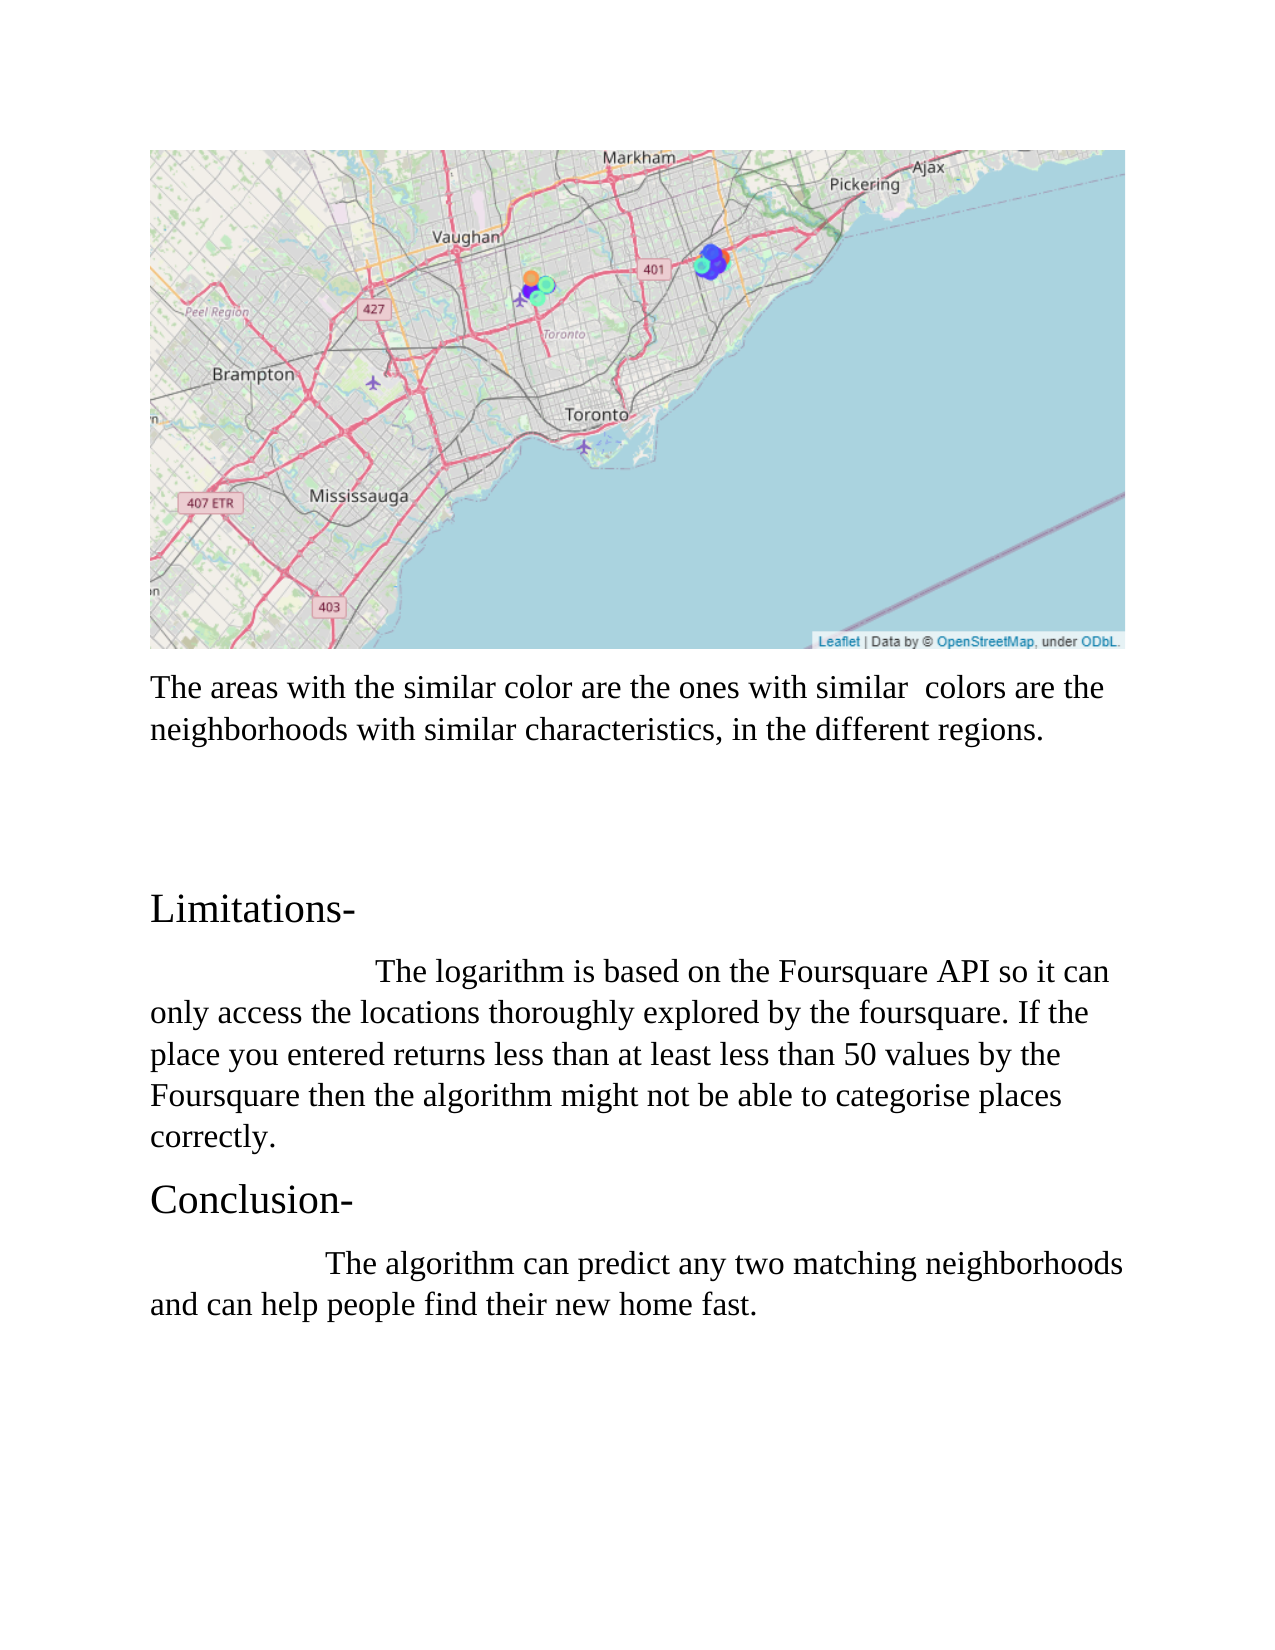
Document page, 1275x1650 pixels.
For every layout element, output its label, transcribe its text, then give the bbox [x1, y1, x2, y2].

text The logarithm is based on the Foursquare API so it can only access the locations thoroughly explored by the foursquare. If the place you entered returns less than at least less than 50 values by the Foursquare then the algorithm might not be able to categorise places correctly. [150, 951, 1125, 1155]
text Conclusion- [150, 1175, 1125, 1223]
text The algorithm can predict any two matching neighborhoods and can help people find their new home fast. [150, 1243, 1125, 1323]
picture [150, 150, 1125, 649]
text Limitations- [150, 883, 1125, 931]
text The areas with the similar color are the ones with similar colors are the neighborhoods with similar characteristics, in the different regions. [150, 668, 1125, 747]
